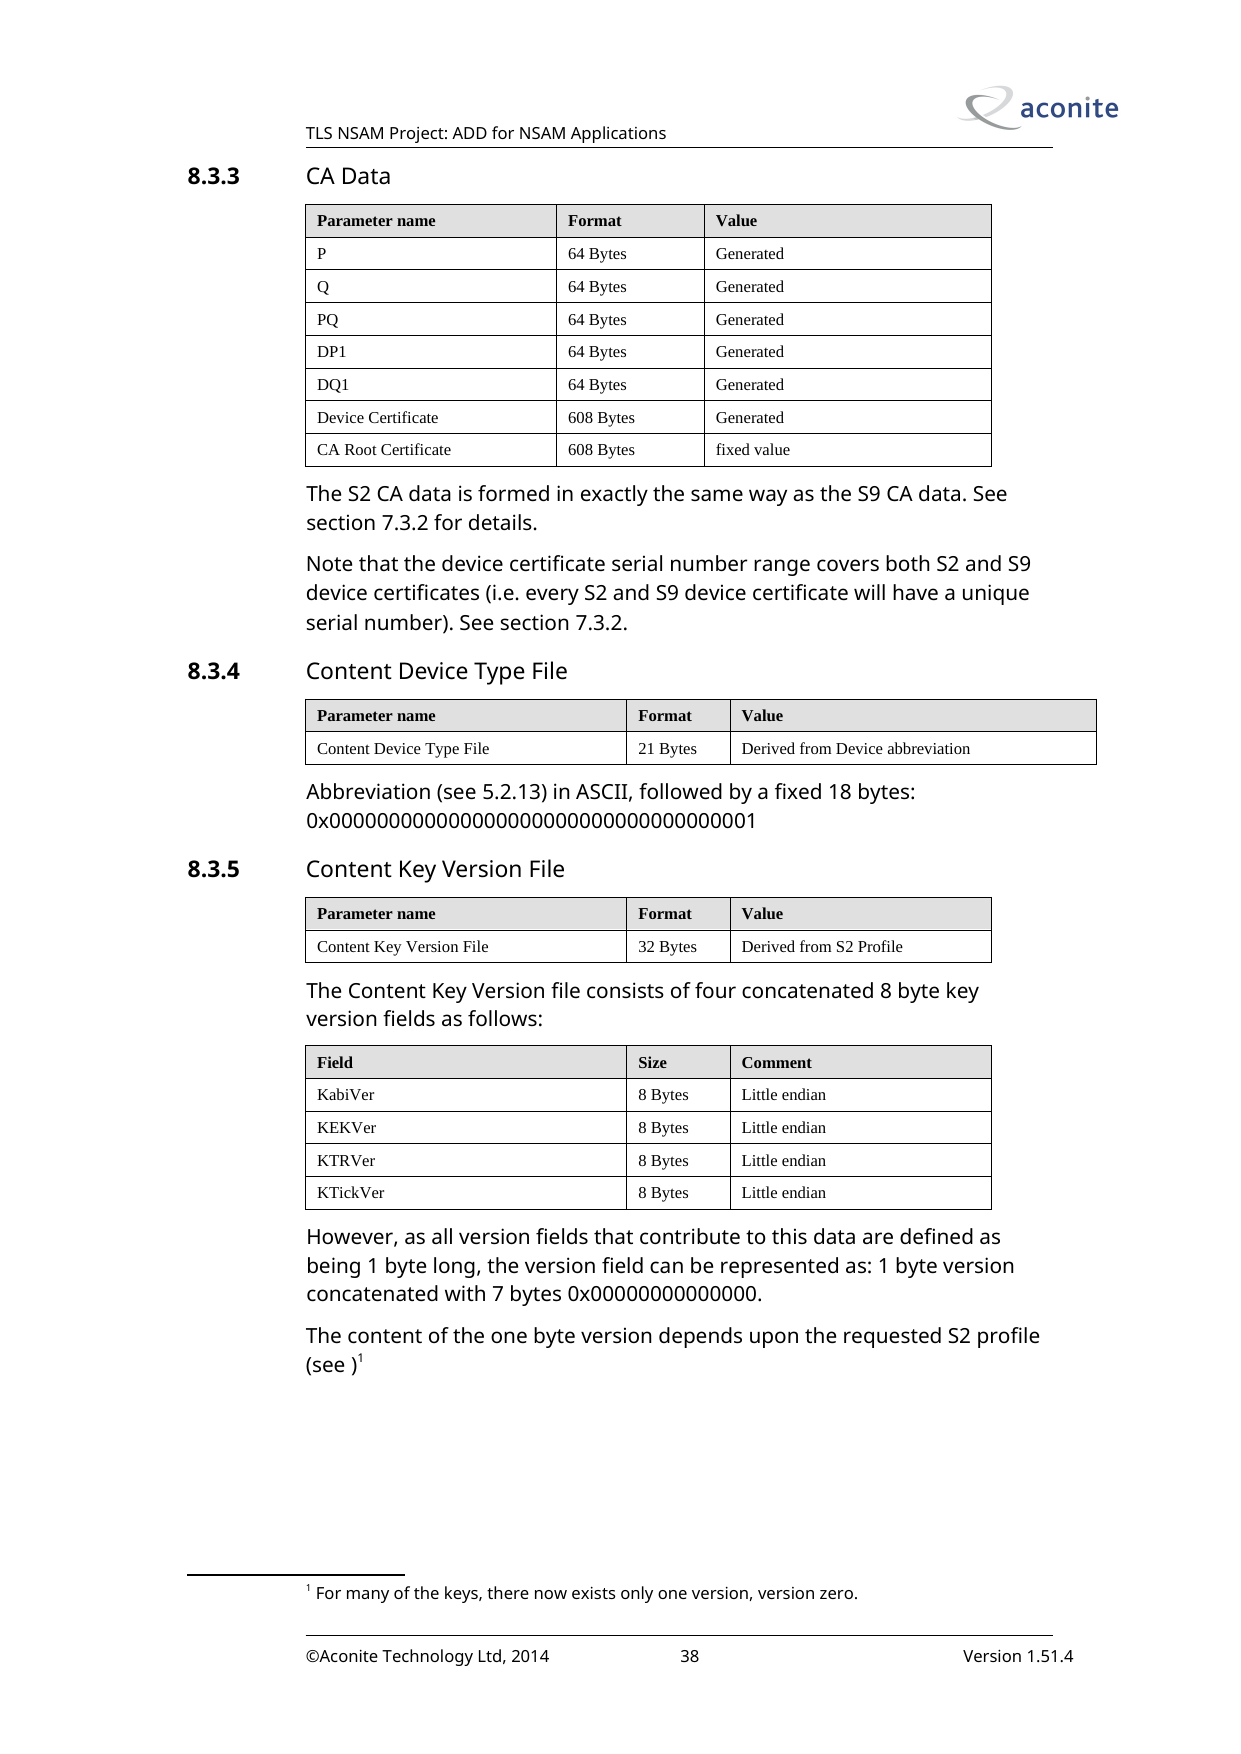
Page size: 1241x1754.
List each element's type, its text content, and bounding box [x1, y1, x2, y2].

table_cell 32 Bytes [627, 931, 730, 962]
table_header Format [557, 205, 704, 237]
subtitle CA Data [187, 160, 1053, 191]
table_cell 608 Bytes [557, 401, 704, 433]
subtitle Content Key Version File [187, 853, 1053, 884]
table_cell CA Root Certificate [306, 434, 556, 466]
table_cell Generated [705, 270, 991, 302]
text The content of the one byte version depends upon the requested S2 profile (see 5.2.12) [306, 1320, 1053, 1378]
table_cell Content Key Version File [306, 931, 626, 962]
table_cell Generated [705, 303, 991, 335]
picture [952, 78, 1126, 135]
table_cell 64 Bytes [557, 369, 704, 400]
table_cell Q [306, 270, 556, 302]
table_cell 64 Bytes [557, 303, 704, 335]
table_cell KTickVer [306, 1177, 626, 1209]
table_cell 8 Bytes [627, 1177, 730, 1209]
table_cell Generated [705, 238, 991, 269]
text However, as all version fields that contribute to this data are defined as being 1 byte long, the version field can be represented as: 1 byte version concatenated with 7 bytes 0x00000000000000. [306, 1222, 1053, 1308]
table_cell Derived from S2 Profile [731, 931, 991, 962]
table_header Parameter name [306, 205, 556, 237]
table_cell Content Device Type File [306, 732, 626, 764]
table_cell fixed value [705, 434, 991, 466]
table_header Comment [731, 1046, 991, 1078]
table_cell PQ [306, 303, 556, 335]
subtitle Content Device Type File [187, 655, 1053, 686]
table_cell KTRVer [306, 1144, 626, 1176]
table_cell DP1 [306, 336, 556, 367]
table_header Value [731, 700, 1096, 731]
table_cell 8 Bytes [627, 1144, 730, 1176]
table_header Format [627, 898, 730, 929]
table_cell 21 Bytes [627, 732, 730, 764]
table_cell 8 Bytes [627, 1079, 730, 1111]
table_header Value [705, 205, 991, 237]
table_cell Generated [705, 369, 991, 400]
table_cell Little endian [731, 1144, 991, 1176]
table_cell KabiVer [306, 1079, 626, 1111]
text The Content Key Version file consists of four concatenated 8 byte key version fields as follows: [306, 976, 1053, 1033]
table_cell Little endian [731, 1112, 991, 1143]
text The S2 CA data is formed in exactly the same way as the S9 CA data. See section 7.3.2 for details. [306, 479, 1053, 536]
table_cell Device Certificate [306, 401, 556, 433]
table_cell P [306, 238, 556, 269]
table_header Field [306, 1046, 626, 1078]
table_cell 608 Bytes [557, 434, 704, 466]
table_cell Little endian [731, 1177, 991, 1209]
table_cell Generated [705, 401, 991, 433]
table_cell Little endian [731, 1079, 991, 1111]
table_header Format [627, 700, 730, 731]
table_header Parameter name [306, 700, 626, 731]
table_cell DQ1 [306, 369, 556, 400]
table_cell Derived from Device abbreviation [731, 732, 1096, 764]
table_cell 64 Bytes [557, 238, 704, 269]
text Note that the device certificate serial number range covers both S2 and S9 device certificates (i.e. every S2 and S9 device certificate will have a unique serial number). See section 7.3.2. [306, 548, 1053, 636]
table_cell Generated [705, 336, 991, 367]
table_cell 64 Bytes [557, 336, 704, 367]
table_cell 8 Bytes [627, 1112, 730, 1143]
table_cell 64 Bytes [557, 270, 704, 302]
table_header Value [731, 898, 991, 929]
table_header Size [627, 1046, 730, 1078]
table_header Parameter name [306, 898, 626, 929]
text Abbreviation (see 5.2.13) in ASCII, followed by a fixed 18 bytes: 0x000000000000000000000000000000000001 [306, 777, 1053, 834]
table_cell KEKVer [306, 1112, 626, 1143]
